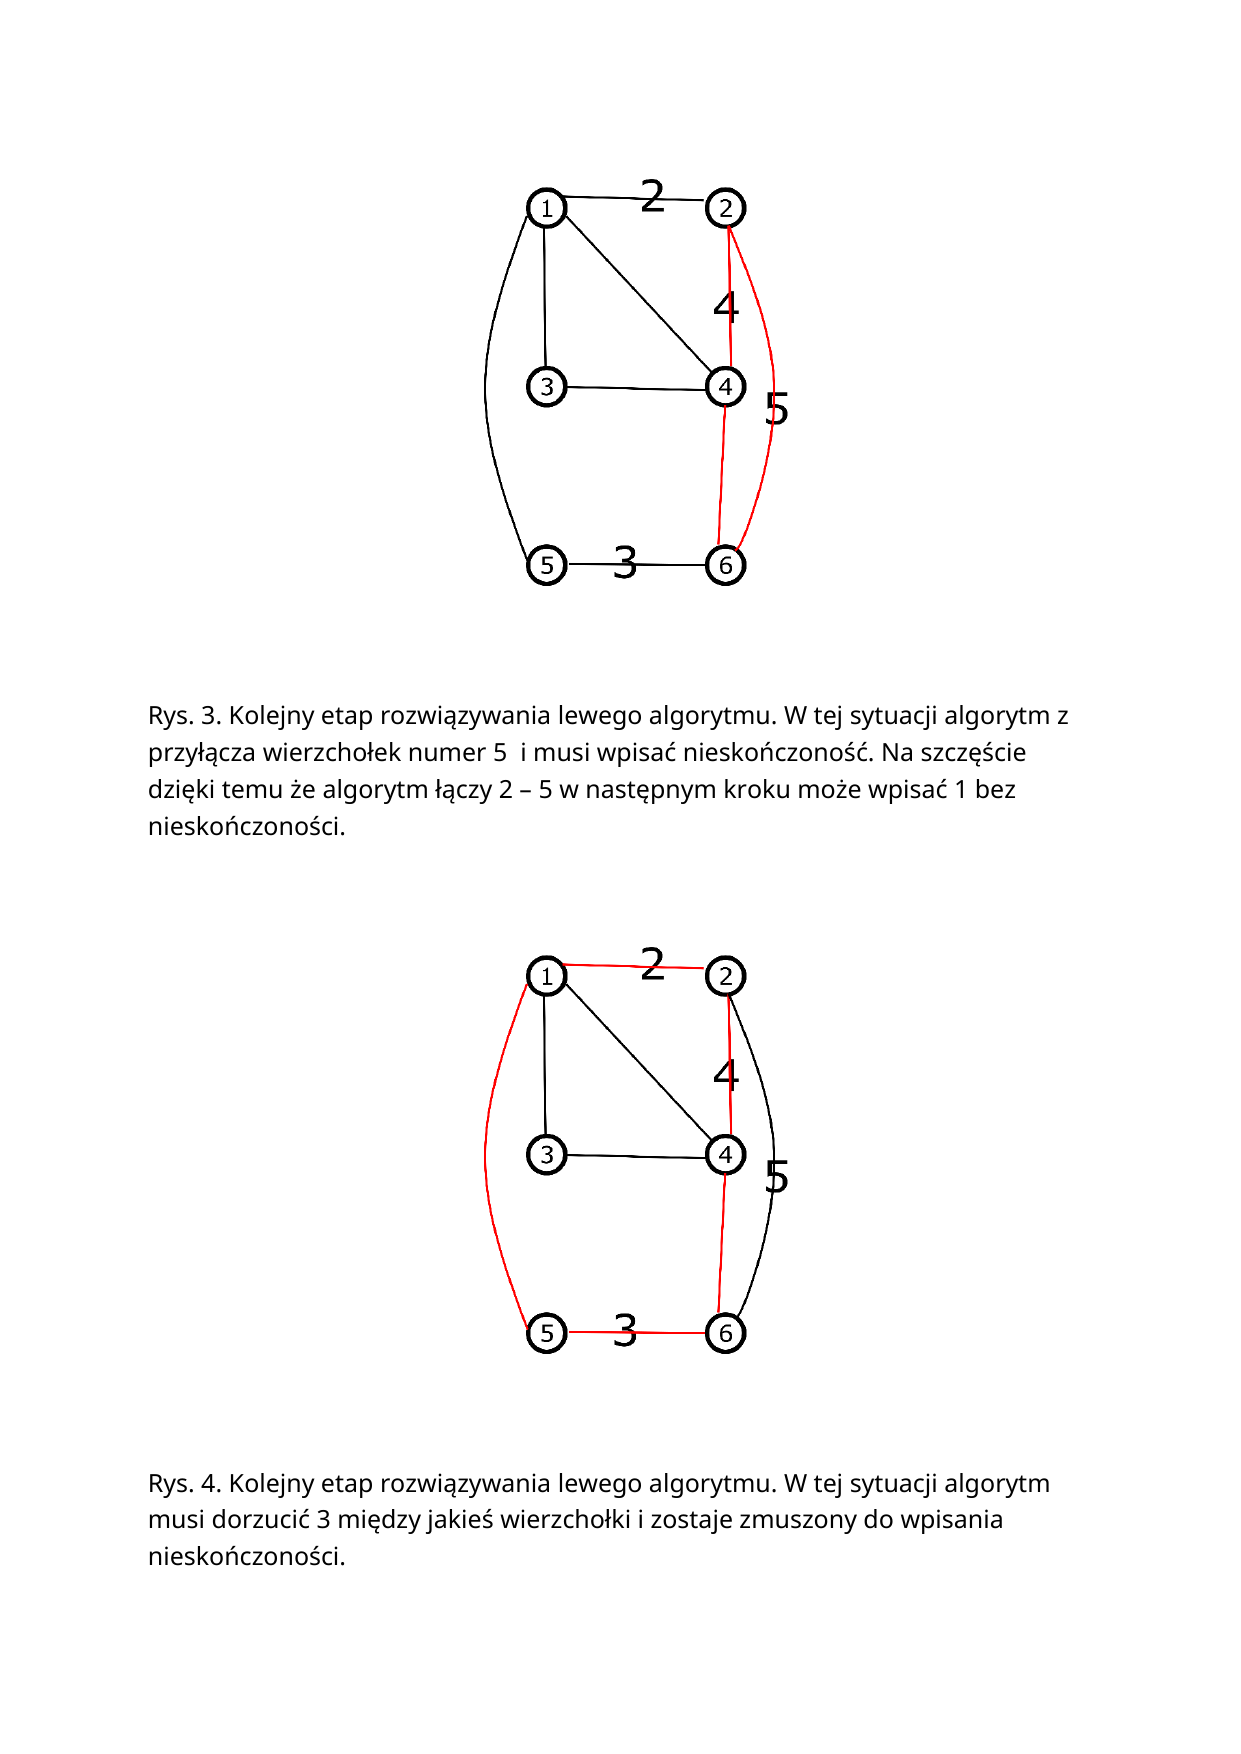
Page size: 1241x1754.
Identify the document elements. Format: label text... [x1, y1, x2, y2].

text Rys. 4. Kolejny etap rozwiązywania lewego algorytmu. W tej sytuacji algorytm musi dorzucić 3 między jakieś wierzchołki i zostaje zmuszony do wpisania nieskończoności. [148, 1465, 1093, 1573]
text Rys. 3. Kolejny etap rozwiązywania lewego algorytmu. W tej sytuacji algorytm z przyłącza wierzchołek numer 5 i musi wpisać nieskończoność. Na szczęście dzięki temu że algorytm łączy 2 – 5 w następnym kroku może wpisać 1 bez nieskończoności. [148, 698, 1093, 842]
picture [399, 147, 841, 679]
picture [399, 915, 841, 1447]
